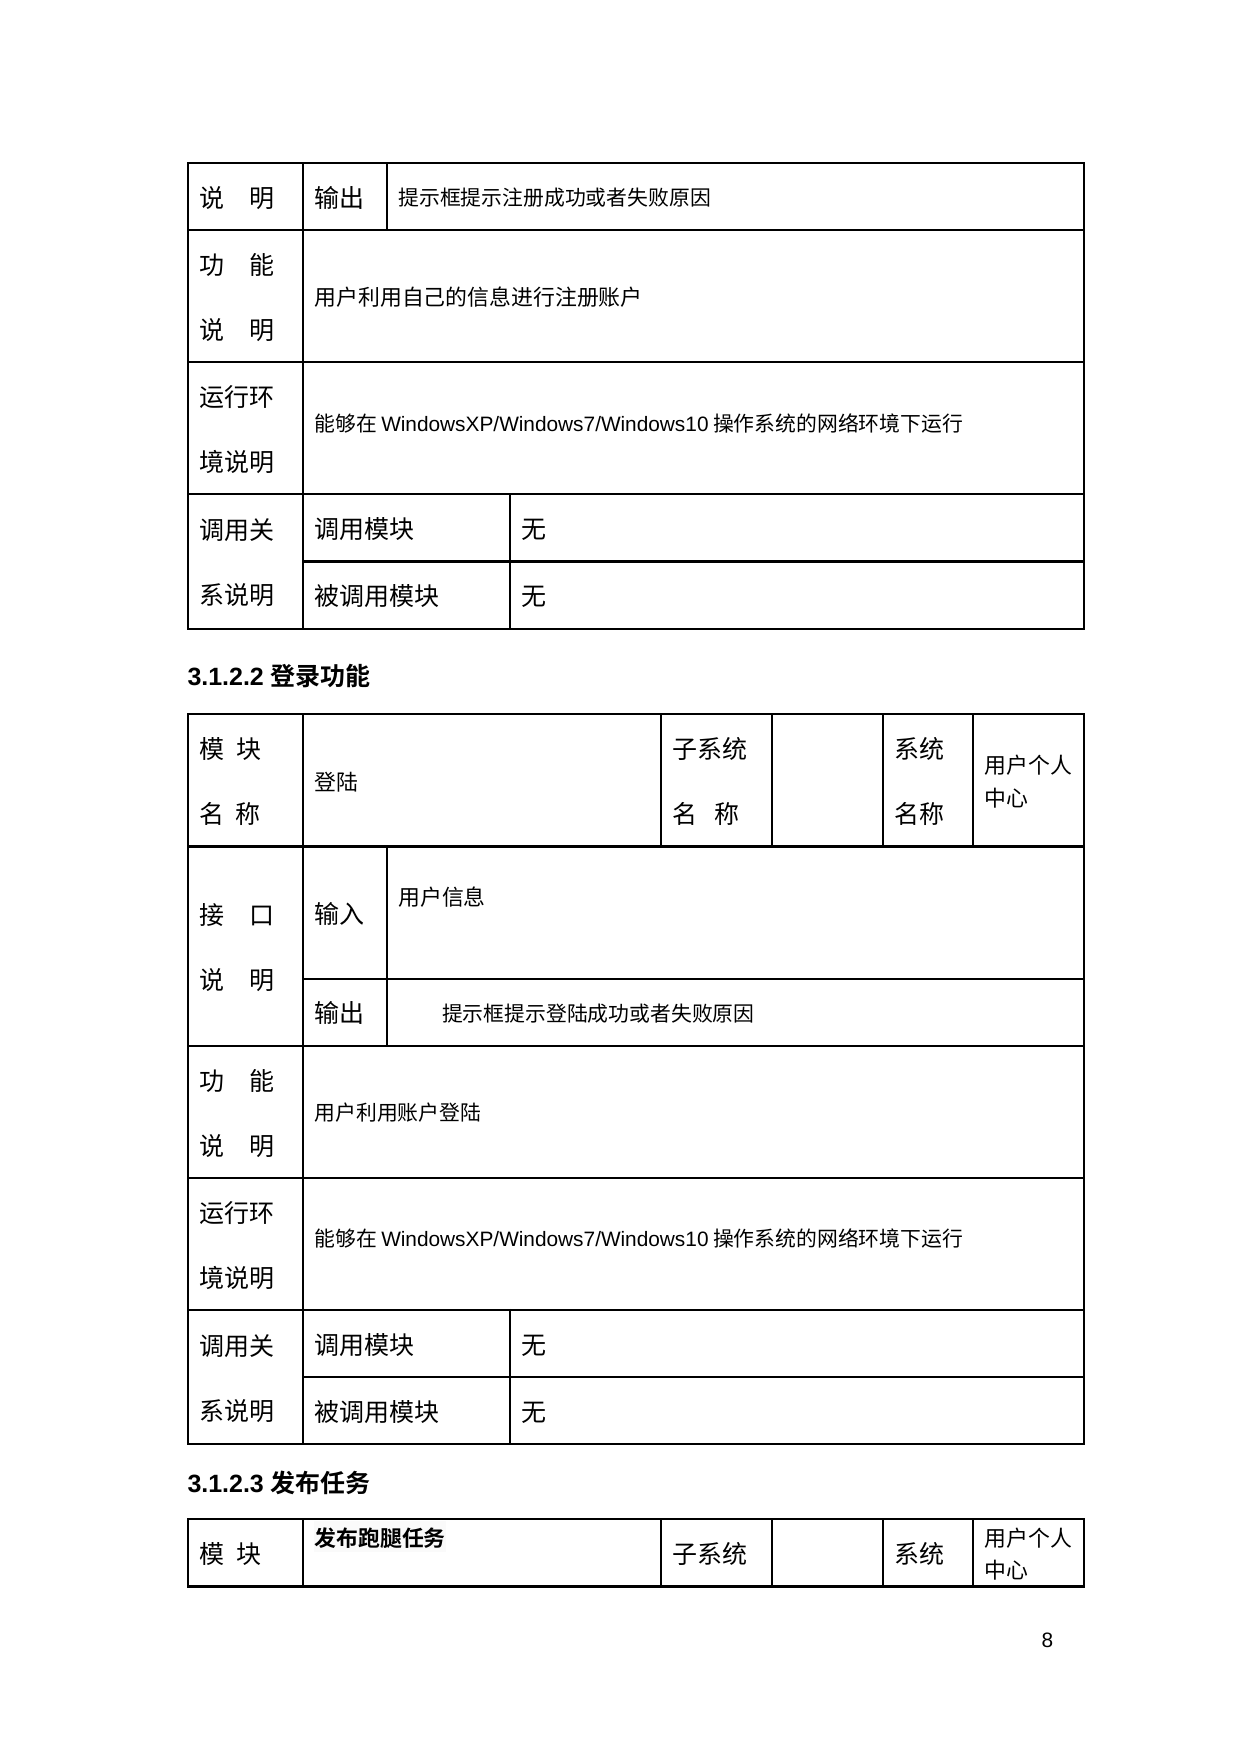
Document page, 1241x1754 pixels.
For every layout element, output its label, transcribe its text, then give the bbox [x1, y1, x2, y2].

table_cell 输出 [304, 164, 386, 229]
table_cell 功 能 说 明 [189, 1047, 302, 1177]
table_header 登陆 [304, 715, 660, 845]
table_header 系统 名称 [884, 715, 972, 845]
table_cell 提示框提示登陆成功或者失败原因 [388, 980, 1083, 1044]
table_cell 用户信息 [388, 848, 1083, 977]
table_cell 接 口 说 明 [189, 164, 302, 229]
table_header [773, 715, 882, 845]
table_cell 输出 [304, 980, 386, 1044]
table_cell 运行环 境说明 [189, 1179, 302, 1309]
text 3.1.2.3 发布任务 [187, 1449, 1053, 1514]
table_cell 输入 [304, 848, 386, 977]
table_cell 被调用模块 [304, 563, 509, 627]
table_header 系统 名称 [884, 1520, 972, 1585]
table_cell 调用模块 [304, 495, 509, 560]
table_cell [304, 1179, 1083, 1309]
table_header 用户个人中心 [974, 715, 1083, 845]
table_header 子系统名 称 [662, 1520, 771, 1585]
table_cell 能够在WindowsXP/Windows7/Windows10操作系统的网络环境下运行 [304, 363, 1083, 493]
table_cell 无 [511, 1311, 1083, 1376]
table_cell 调用关 系说明 [189, 1311, 302, 1443]
table_cell 用户利用账户登陆 [304, 1047, 1083, 1177]
table_cell 功 能 说 明 [189, 231, 302, 361]
table_cell 无 [511, 1378, 1083, 1443]
table_cell 被调用模块 [304, 1378, 509, 1443]
table_header [773, 1520, 882, 1585]
subtitle 3.1.2.2 登录功能 [187, 642, 1053, 707]
table_cell 调用关 系说明 [189, 495, 302, 627]
table_header 子系统名 称 [662, 715, 771, 845]
table_cell 运行环 境说明 [189, 363, 302, 493]
table_cell 无 [511, 563, 1083, 627]
table_cell 用户利用自己的信息进行注册账户 [304, 231, 1083, 361]
table_cell 无 [511, 495, 1083, 560]
table_header 模 块 名 称 [189, 1520, 302, 1585]
table_header 发布跑腿任务 [304, 1520, 660, 1585]
table_cell 接 口 说 明 [189, 848, 302, 1044]
table_header 用户个人中心 [974, 1520, 1083, 1585]
table_header 模 块 名 称 [189, 715, 302, 845]
table_cell 提示框提示注册成功或者失败原因 [388, 164, 1083, 229]
table_cell 调用模块 [304, 1311, 509, 1376]
